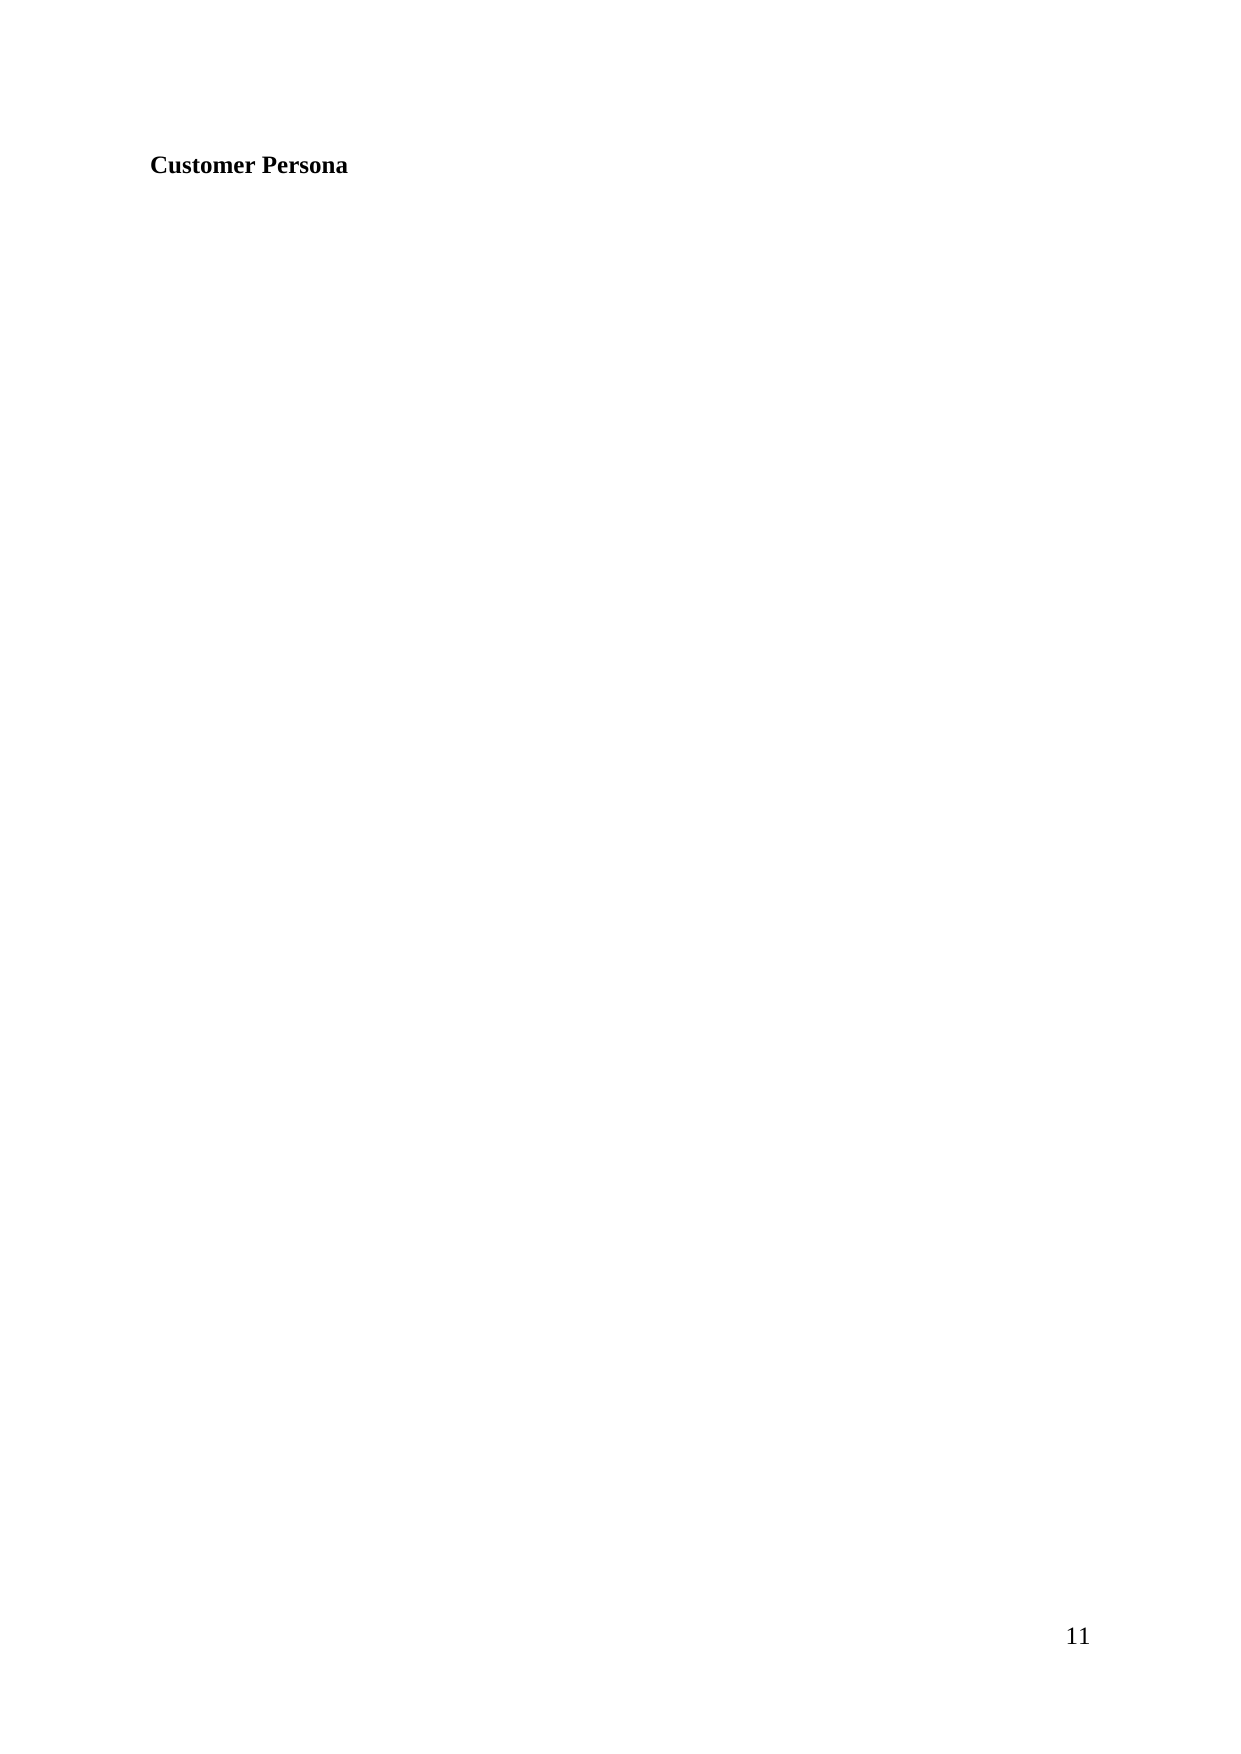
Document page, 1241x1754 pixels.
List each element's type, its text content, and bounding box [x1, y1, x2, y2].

subtitle Customer Persona [150, 150, 1090, 179]
